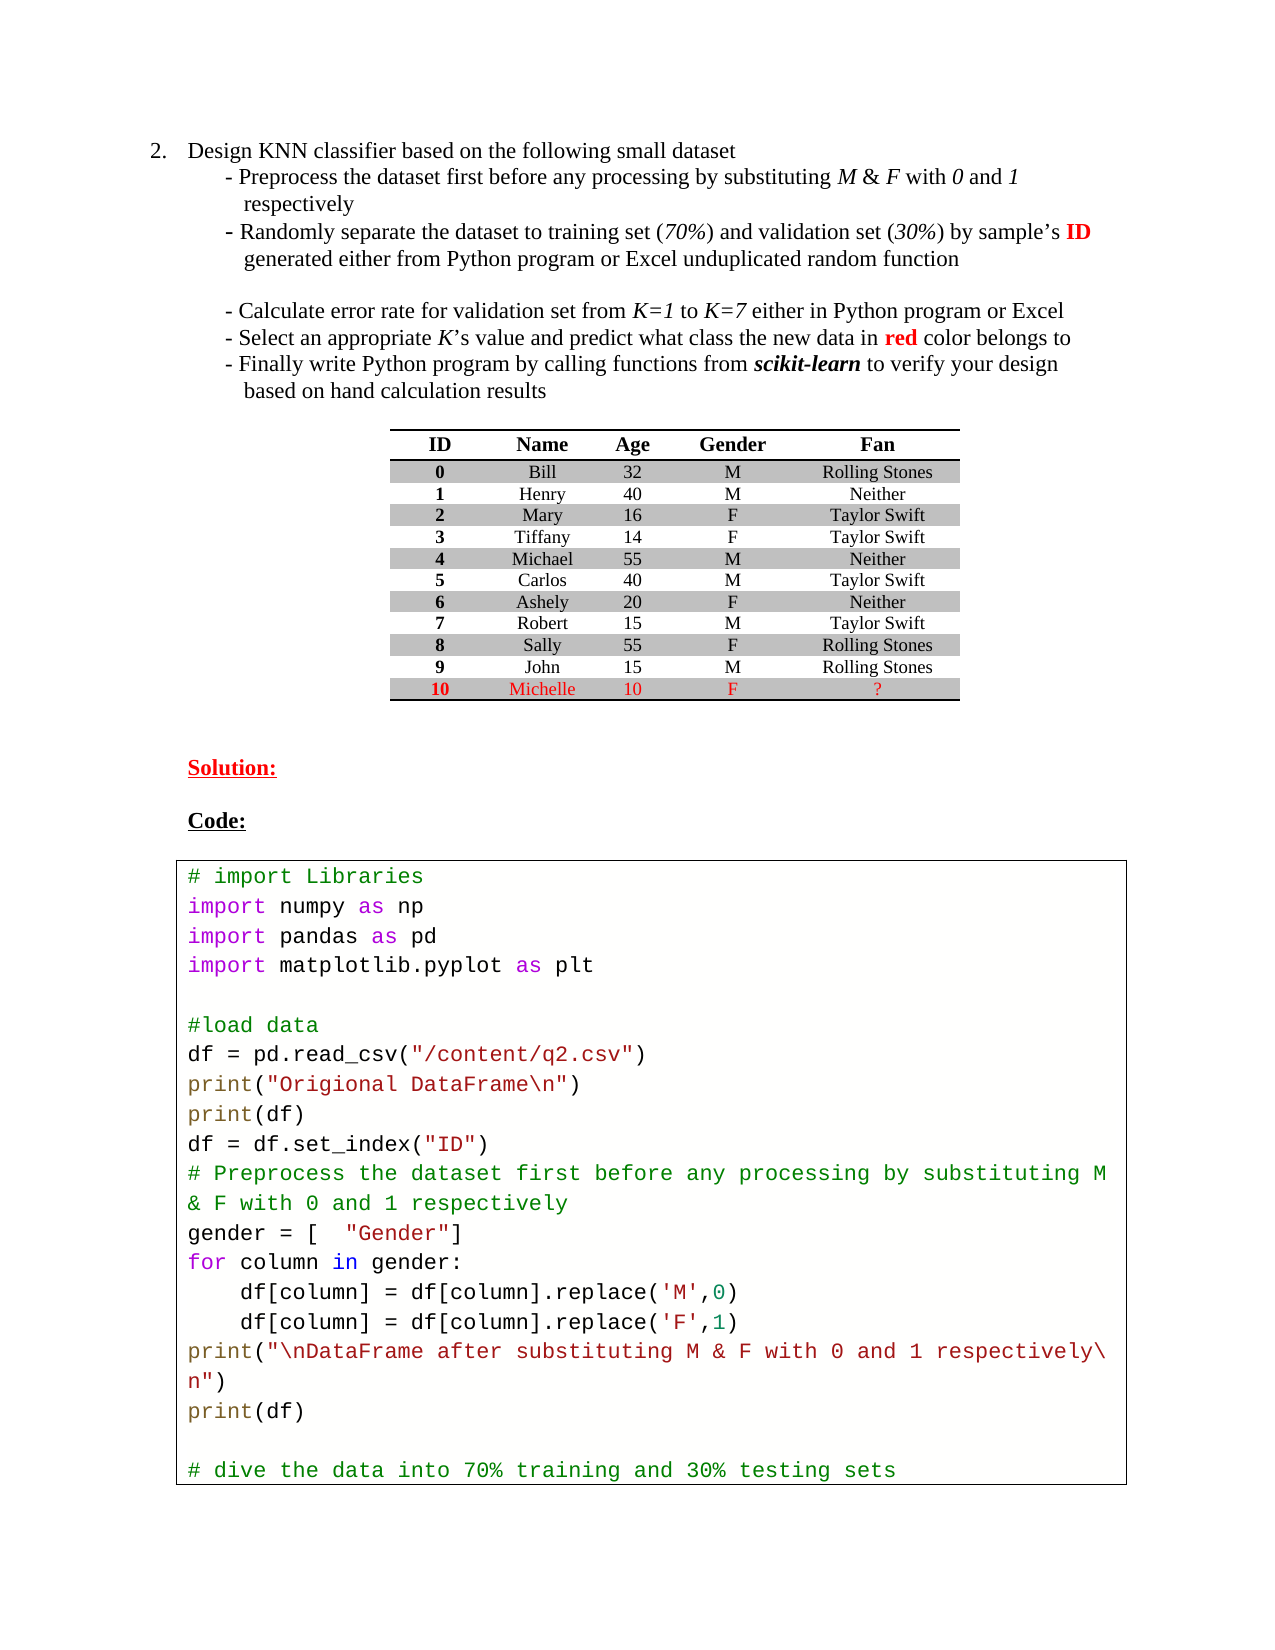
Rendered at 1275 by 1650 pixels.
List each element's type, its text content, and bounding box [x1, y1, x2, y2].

table_cell F [670, 526, 795, 547]
table_cell Taylor Swift [795, 504, 960, 526]
table_cell 2 [390, 504, 490, 526]
table_cell F [670, 504, 795, 526]
table_cell Tiffany [490, 526, 595, 547]
table_cell 5 [390, 569, 490, 591]
table_cell Michael [490, 548, 595, 569]
table_cell 55 [595, 634, 670, 656]
table_cell F [670, 591, 795, 612]
table_cell Ashely [490, 591, 595, 612]
table_cell 32 [595, 461, 670, 483]
text - Preprocess the dataset first before any processing by substituting M & F with 0 and 1 respectively [225, 163, 1116, 216]
table_cell M [670, 612, 795, 634]
table_cell M [670, 569, 795, 591]
table_cell Henry [490, 483, 595, 504]
table_header Name [490, 431, 595, 459]
table_cell 15 [595, 612, 670, 634]
table_cell M [670, 656, 795, 678]
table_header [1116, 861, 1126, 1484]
table_cell Robert [490, 612, 595, 634]
table_cell 20 [595, 591, 670, 612]
table_cell 6 [390, 591, 490, 612]
table_cell 16 [595, 504, 670, 526]
table_cell Rolling Stones [795, 656, 960, 678]
table_cell Rolling Stones [795, 634, 960, 656]
table_cell 1 [390, 483, 490, 504]
table_cell Sally [490, 634, 595, 656]
table_cell 4 [390, 548, 490, 569]
table_cell M [670, 461, 795, 483]
table_cell 7 [390, 612, 490, 634]
table_cell 9 [390, 656, 490, 678]
table_cell Neither [795, 483, 960, 504]
text - Randomly separate the dataset to training set (70%) and validation set (30%) by sample’s ID generated either from Python program or Excel unduplicated random function [225, 216, 1116, 271]
table_cell 14 [595, 526, 670, 547]
table_cell Taylor Swift [795, 612, 960, 634]
text - Calculate error rate for validation set from K=1 to K=7 either in Python program or Excel [225, 298, 1116, 324]
table_cell John [490, 656, 595, 678]
table_cell Taylor Swift [795, 569, 960, 591]
table_cell Bill [490, 461, 595, 483]
list Design KNN classifier based on the following small dataset [150, 137, 1116, 163]
table_cell 8 [390, 634, 490, 656]
table_cell F [670, 634, 795, 656]
table_cell Taylor Swift [795, 526, 960, 547]
table_header ID [390, 431, 490, 459]
table_cell Rolling Stones [795, 461, 960, 483]
table_header Fan [795, 431, 960, 459]
table_cell 40 [595, 483, 670, 504]
table_cell 15 [595, 656, 670, 678]
table_cell Michelle [490, 678, 595, 699]
table_cell 3 [390, 526, 490, 547]
table_cell Mary [490, 504, 595, 526]
text - Select an appropriate K’s value and predict what class the new data in red color belongs to [225, 324, 1116, 350]
table_cell 55 [595, 548, 670, 569]
text - Finally write Python program by calling functions from scikit-learn to verify your design based on hand calculation results [225, 350, 1116, 403]
table_cell Neither [795, 548, 960, 569]
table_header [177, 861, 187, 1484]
table_cell 10 [390, 678, 490, 699]
table_cell 40 [595, 569, 670, 591]
table_header Age [595, 431, 670, 459]
table_cell M [670, 548, 795, 569]
table_cell M [670, 483, 795, 504]
table_cell 10 [595, 678, 670, 699]
table_cell F [670, 678, 795, 699]
table_header Gender [670, 431, 795, 459]
table_cell 0 [390, 461, 490, 483]
table_cell Neither [795, 591, 960, 612]
table_cell Carlos [490, 569, 595, 591]
text Solution: [187, 754, 1116, 781]
text Code: [187, 807, 1116, 833]
table_cell ? [795, 678, 960, 699]
